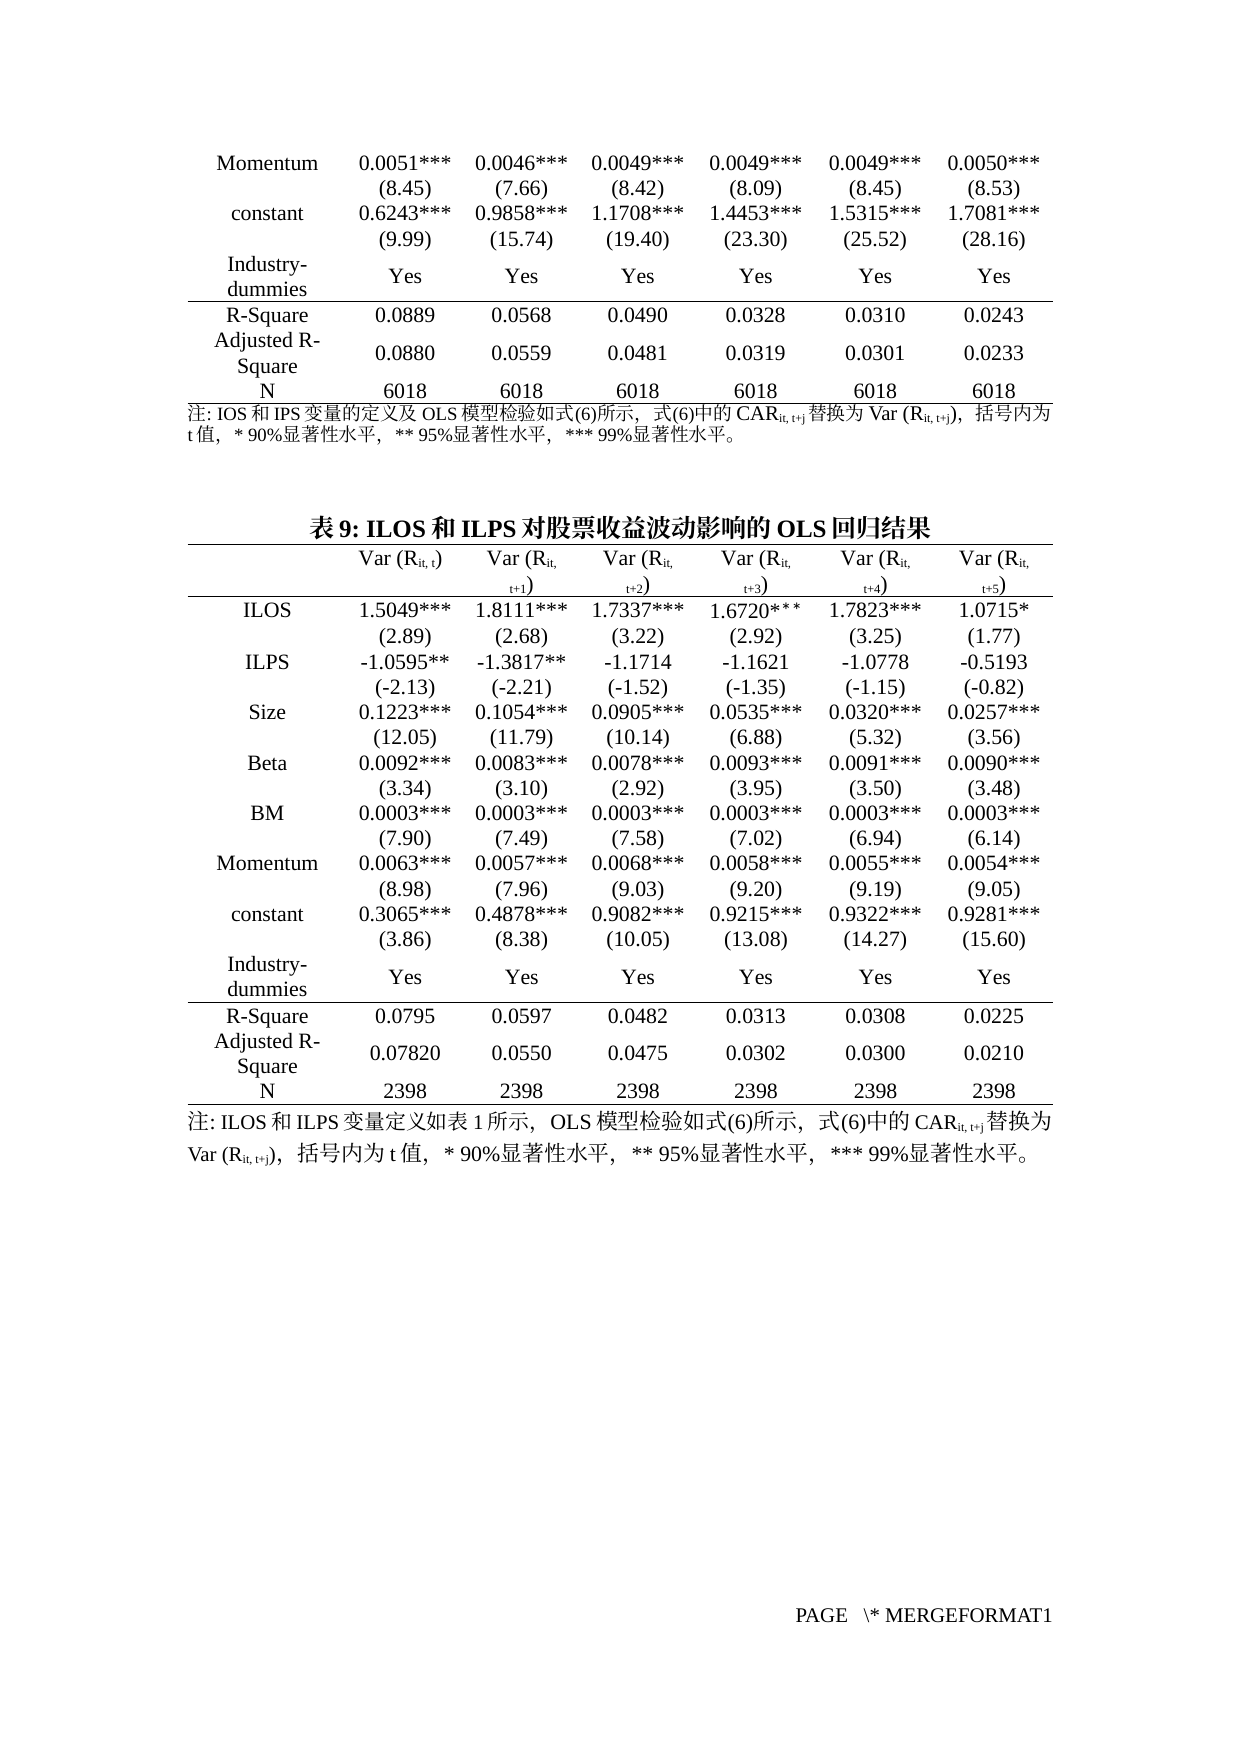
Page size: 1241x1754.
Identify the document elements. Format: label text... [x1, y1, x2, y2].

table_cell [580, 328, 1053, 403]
text 注: IOS和IPS变量的定义及OLS模型检验如式(6)所示，式(6)中的CARit, t+j替换为Var (Rit, t+j)，括号内为t值，* 90%显著性水平，** 95%显著性水平，*** 99%显著性水平。 [187, 404, 1053, 446]
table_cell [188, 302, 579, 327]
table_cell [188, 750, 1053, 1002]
text 表9: ILOS和ILPS对股票收益波动影响的OLS回归结果 [187, 508, 1053, 544]
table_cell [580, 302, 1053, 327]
text 注: ILOS和ILPS变量定义如表1所示，OLS模型检验如式(6)所示，式(6)中的CARit, t+j替换为Var (Rit, t+j)，括号内为t值，* 90%显著性水平，** 95%显著性水平，*** 99%显著性水平。 [187, 1105, 1053, 1167]
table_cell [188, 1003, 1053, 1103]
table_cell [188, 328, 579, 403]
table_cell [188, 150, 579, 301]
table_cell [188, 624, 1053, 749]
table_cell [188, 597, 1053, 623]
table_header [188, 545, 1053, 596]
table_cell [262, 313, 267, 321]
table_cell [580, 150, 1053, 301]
